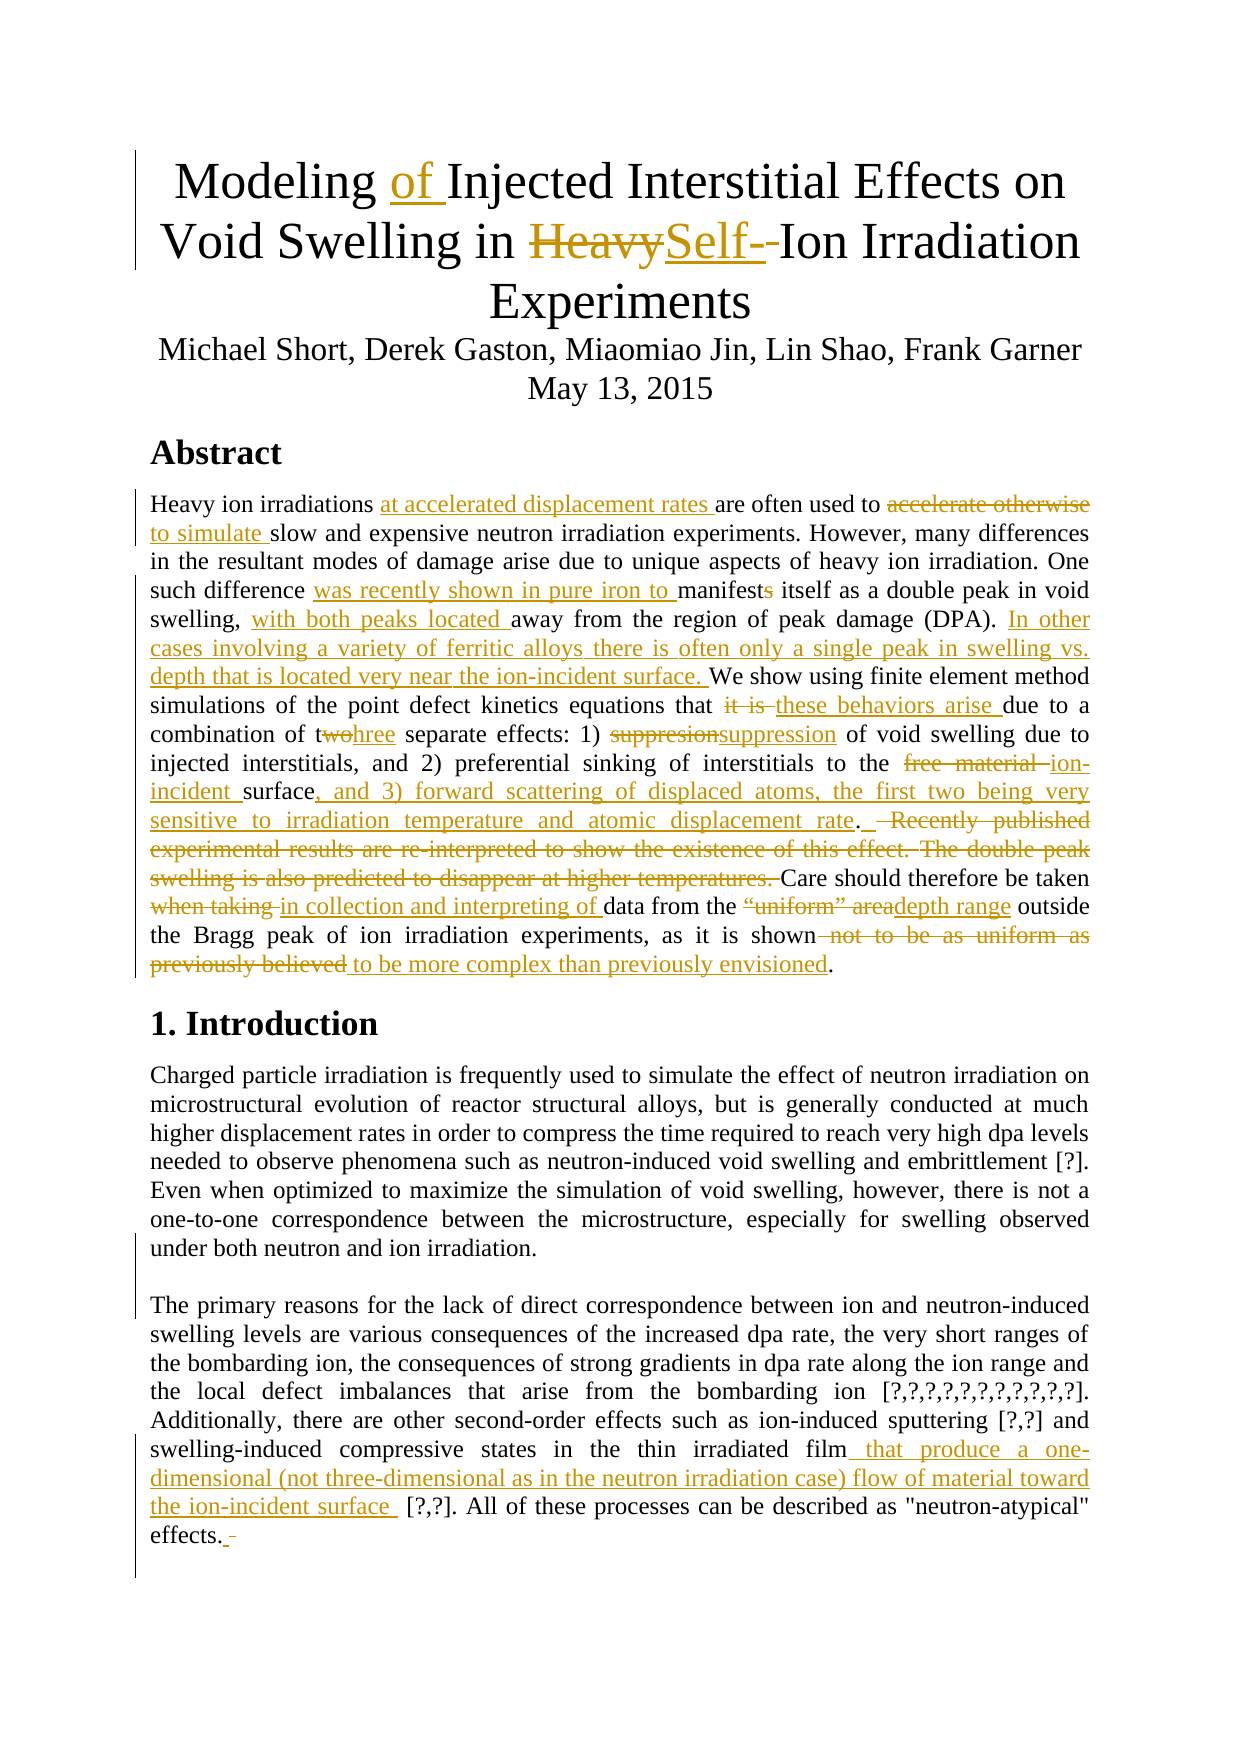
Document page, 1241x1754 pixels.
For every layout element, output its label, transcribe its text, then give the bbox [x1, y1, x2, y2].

text Heavy ion irradiations are often used to slow and expensive neutron irradiation experiments. However, many differences in the resultant modes of damage arise due to unique aspects of heavy ion irradiation. One such difference manifest itself as a double peak in void swelling, away from the region of peak damage (DPA). We show using finite element method simulations of the point defect kinetics equations that due to a combination of t separate effects: 1) of void swelling due to injected interstitials, and 2) preferential sinking of interstitials to the surface.Care should therefore be taken data from the outside the Bragg peak of ion irradiation experiments, as it is shown. [150, 659, 1090, 849]
text Heavy ion irradiations are often used to slow and expensive neutron irradiation experiments. However, many differences in the resultant modes of damage arise due to unique aspects of heavy ion irradiation. One such difference manifest itself as a double peak in void swelling, away from the region of peak damage (DPA). We show using finite element method simulations of the point defect kinetics equations that due to a combination of t separate effects: 1) of void swelling due to injected interstitials, and 2) preferential sinking of interstitials to the surface.Care should therefore be taken data from the outside the Bragg peak of ion irradiation experiments, as it is shown. [150, 850, 1090, 978]
text The primary reasons for the lack of direct correspondence between ion and neutron-induced swelling levels are various consequences of the increased dpa rate, the very short ranges of the bombarding ion, the consequences of strong gradients in dpa rate along the ion range and the local defect imbalances that arise from the bombarding ion [?,?,?,?,?,?,?,?,?,?,?]. Additionally, there are other second-order effects such as ion-induced sputtering [?,?] and swelling-induced compressive states in the thin irradiated film [?,?]. All of these processes can be described as "neutron-atypical" effects. [150, 1489, 1090, 1549]
text Charged particle irradiation is frequently used to simulate the effect of neutron irradiation on microstructural evolution of reactor structural alloys, but is generally conducted at much higher displacement rates in order to compress the time required to reach very high dpa levels needed to observe phenomena such as neutron-induced void swelling and embrittlement [?]. Even when optimized to maximize the simulation of void swelling, however, there is not a one-to-one correspondence between the microstructure, especially for swelling observed under both neutron and ion irradiation. [150, 1060, 1090, 1261]
subtitle Abstract [150, 431, 1090, 472]
text The primary reasons for the lack of direct correspondence between ion and neutron-induced swelling levels are various consequences of the increased dpa rate, the very short ranges of the bombarding ion, the consequences of strong gradients in dpa rate along the ion range and the local defect imbalances that arise from the bombarding ion [?,?,?,?,?,?,?,?,?,?,?]. Additionally, there are other second-order effects such as ion-induced sputtering [?,?] and swelling-induced compressive states in the thin irradiated film [?,?]. All of these processes can be described as "neutron-atypical" effects. [150, 1290, 1090, 1488]
subtitle 1. Introduction [150, 1003, 1090, 1043]
text Modeling Injected Interstitial Effects on Void Swelling in Ion Irradiation Experiments Michael Short, Derek Gaston, Miaomiao Jin, Lin Shao, Frank Garner May 13, 2015 [150, 150, 1090, 406]
text Heavy ion irradiations are often used to slow and expensive neutron irradiation experiments. However, many differences in the resultant modes of damage arise due to unique aspects of heavy ion irradiation. One such difference manifest itself as a double peak in void swelling, away from the region of peak damage (DPA). We show using finite element method simulations of the point defect kinetics equations that due to a combination of t separate effects: 1) of void swelling due to injected interstitials, and 2) preferential sinking of interstitials to the surface.Care should therefore be taken data from the outside the Bragg peak of ion irradiation experiments, as it is shown. [150, 489, 1090, 658]
